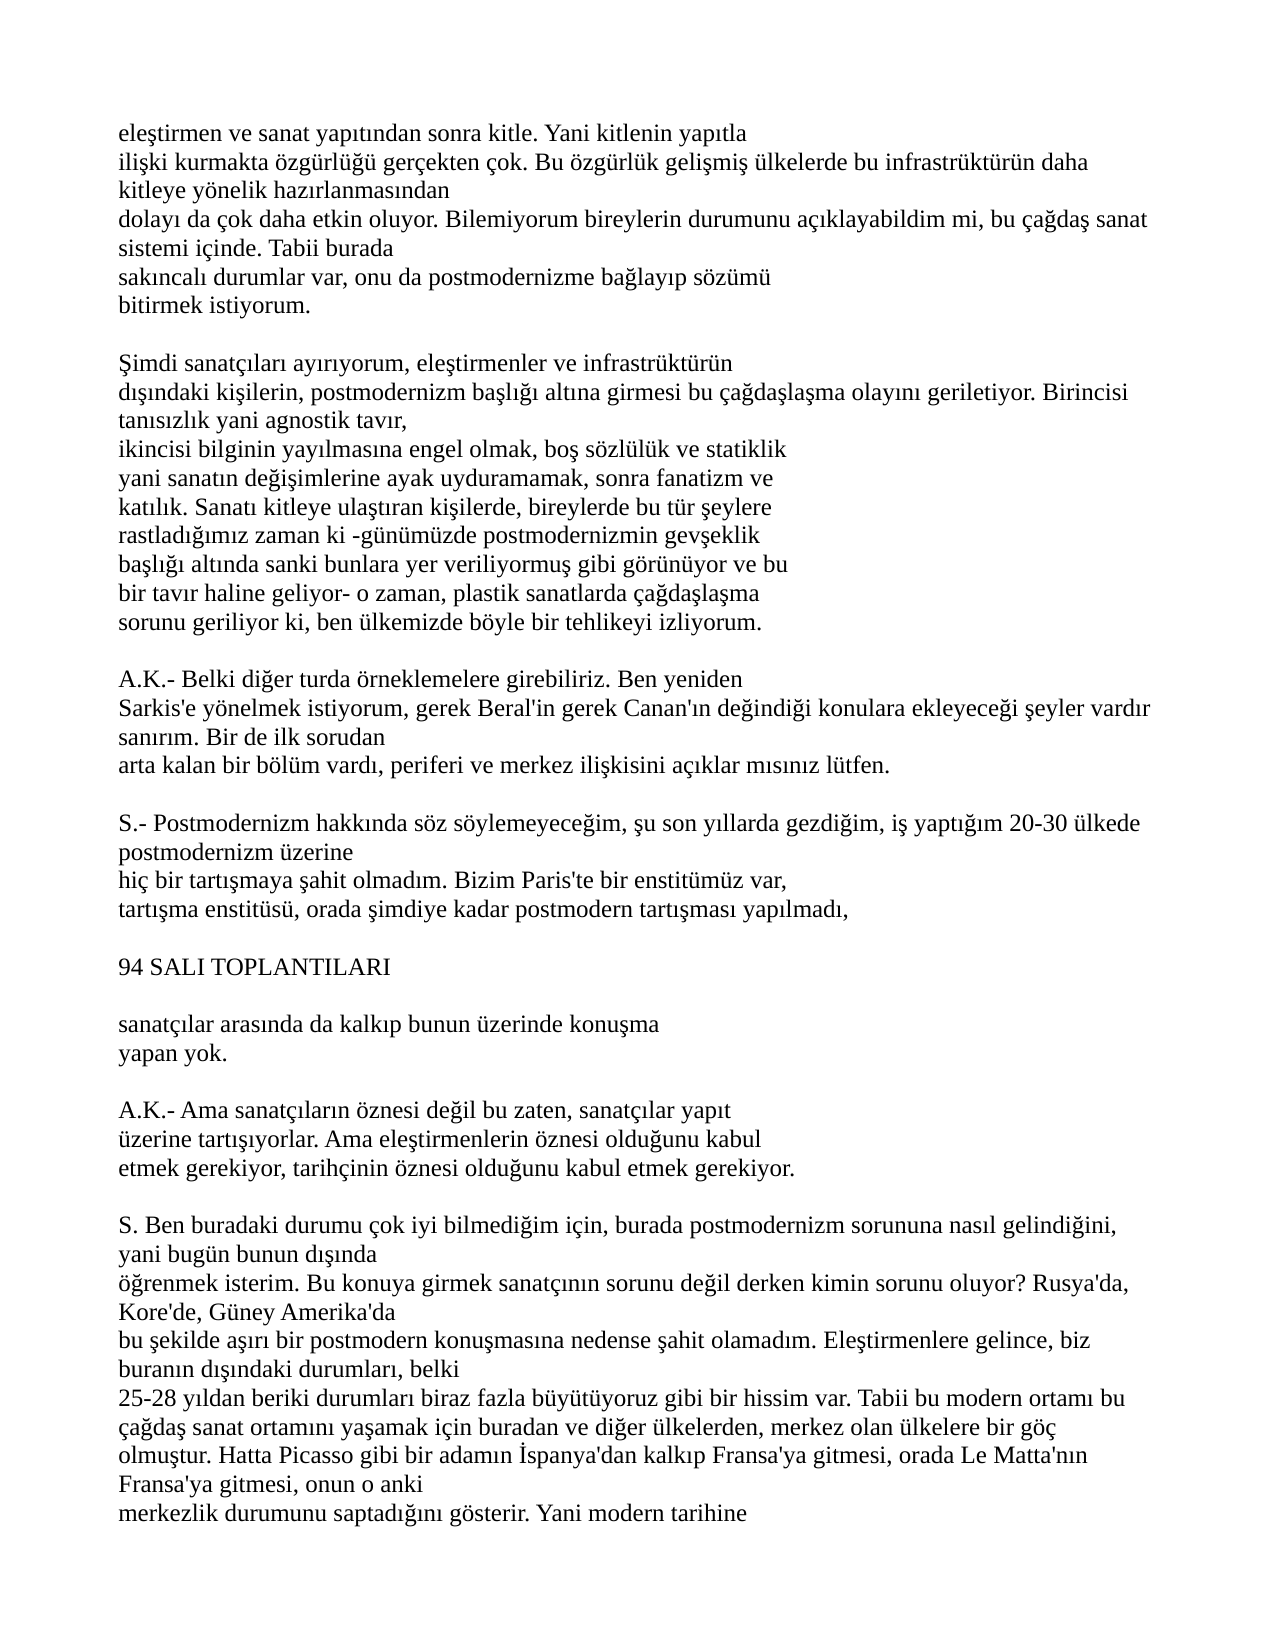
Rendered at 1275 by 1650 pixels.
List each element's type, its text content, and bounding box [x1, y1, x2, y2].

text merkezlik durumunu saptadığını gösterir. Yani modern tarihine [118, 1498, 1157, 1527]
text yapan yok. [118, 1038, 1157, 1067]
text ikincisi bilginin yayılmasına engel olmak, boş sözlülük ve statiklik [118, 434, 1157, 463]
text S. Ben buradaki durumu çok iyi bilmediğim için, burada postmodernizm sorununa nasıl gelindiğini, yani bugün bunun dışında [118, 1211, 1157, 1268]
text rastladığımız zaman ki -günümüzde postmodernizmin gevşeklik [118, 521, 1157, 549]
text bitirmek istiyorum. [118, 291, 1157, 319]
text ilişki kurmakta özgürlüğü gerçekten çok. Bu özgürlük gelişmiş ülkelerde bu infrastrüktürün daha kitleye yönelik hazırlanmasından [118, 147, 1157, 204]
text öğrenmek isterim. Bu konuya girmek sanatçının sorunu değil derken kimin sorunu oluyor? Rusya'da, Kore'de, Güney Amerika'da [118, 1268, 1157, 1326]
text arta kalan bir bölüm vardı, periferi ve merkez ilişkisini açıklar mısınız lütfen. [118, 751, 1157, 779]
text katılık. Sanatı kitleye ulaştıran kişilerde, bireylerde bu tür şeylere [118, 492, 1157, 521]
text sakıncalı durumlar var, onu da postmodernizme bağlayıp sözümü [118, 262, 1157, 291]
text A.K.- Ama sanatçıların öznesi değil bu zaten, sanatçılar yapıt [118, 1096, 1157, 1124]
text S.- Postmodernizm hakkında söz söylemeyeceğim, şu son yıllarda gezdiğim, iş yaptığım 20-30 ülkede postmodernizm üzerine [118, 808, 1157, 866]
text dolayı da çok daha etkin oluyor. Bilemiyorum bireylerin durumunu açıklayabildim mi, bu çağdaş sanat sistemi içinde. Tabii burada [118, 204, 1157, 262]
text A.K.- Belki diğer turda örneklemelere girebiliriz. Ben yeniden [118, 664, 1157, 693]
text Şimdi sanatçıları ayırıyorum, eleştirmenler ve infrastrüktürün [118, 348, 1157, 377]
text bu şekilde aşırı bir postmodern konuşmasına nedense şahit olamadım. Eleştirmenlere gelince, biz buranın dışındaki durumları, belki [118, 1326, 1157, 1383]
text dışındaki kişilerin, postmodernizm başlığı altına girmesi bu çağdaşlaşma olayını geriletiyor. Birincisi tanısızlık yani agnostik tavır, [118, 377, 1157, 434]
text tartışma enstitüsü, orada şimdiye kadar postmodern tartışması yapılmadı, [118, 894, 1157, 923]
text 94 SALI TOPLANTILARI [118, 952, 1157, 981]
text 25-28 yıldan beriki durumları biraz fazla büyütüyoruz gibi bir hissim var. Tabii bu modern ortamı bu çağdaş sanat ortamını yaşamak için buradan ve diğer ülkelerden, merkez olan ülkelere bir göç [118, 1383, 1157, 1441]
text hiç bir tartışmaya şahit olmadım. Bizim Paris'te bir enstitümüz var, [118, 866, 1157, 894]
text sanatçılar arasında da kalkıp bunun üzerinde konuşma [118, 1009, 1157, 1038]
text etmek gerekiyor, tarihçinin öznesi olduğunu kabul etmek gerekiyor. [118, 1153, 1157, 1182]
text olmuştur. Hatta Picasso gibi bir adamın İspanya'dan kalkıp Fransa'ya gitmesi, orada Le Matta'nın Fransa'ya gitmesi, onun o anki [118, 1441, 1157, 1498]
text Sarkis'e yönelmek istiyorum, gerek Beral'in gerek Canan'ın değindiği konulara ekleyeceği şeyler vardır sanırım. Bir de ilk sorudan [118, 693, 1157, 751]
text başlığı altında sanki bunlara yer veriliyormuş gibi görünüyor ve bu [118, 549, 1157, 578]
text yani sanatın değişimlerine ayak uyduramamak, sonra fanatizm ve [118, 463, 1157, 492]
text sorunu geriliyor ki, ben ülkemizde böyle bir tehlikeyi izliyorum. [118, 607, 1157, 636]
text eleştirmen ve sanat yapıtından sonra kitle. Yani kitlenin yapıtla [118, 118, 1157, 147]
text üzerine tartışıyorlar. Ama eleştirmenlerin öznesi olduğunu kabul [118, 1124, 1157, 1153]
text bir tavır haline geliyor- o zaman, plastik sanatlarda çağdaşlaşma [118, 578, 1157, 607]
